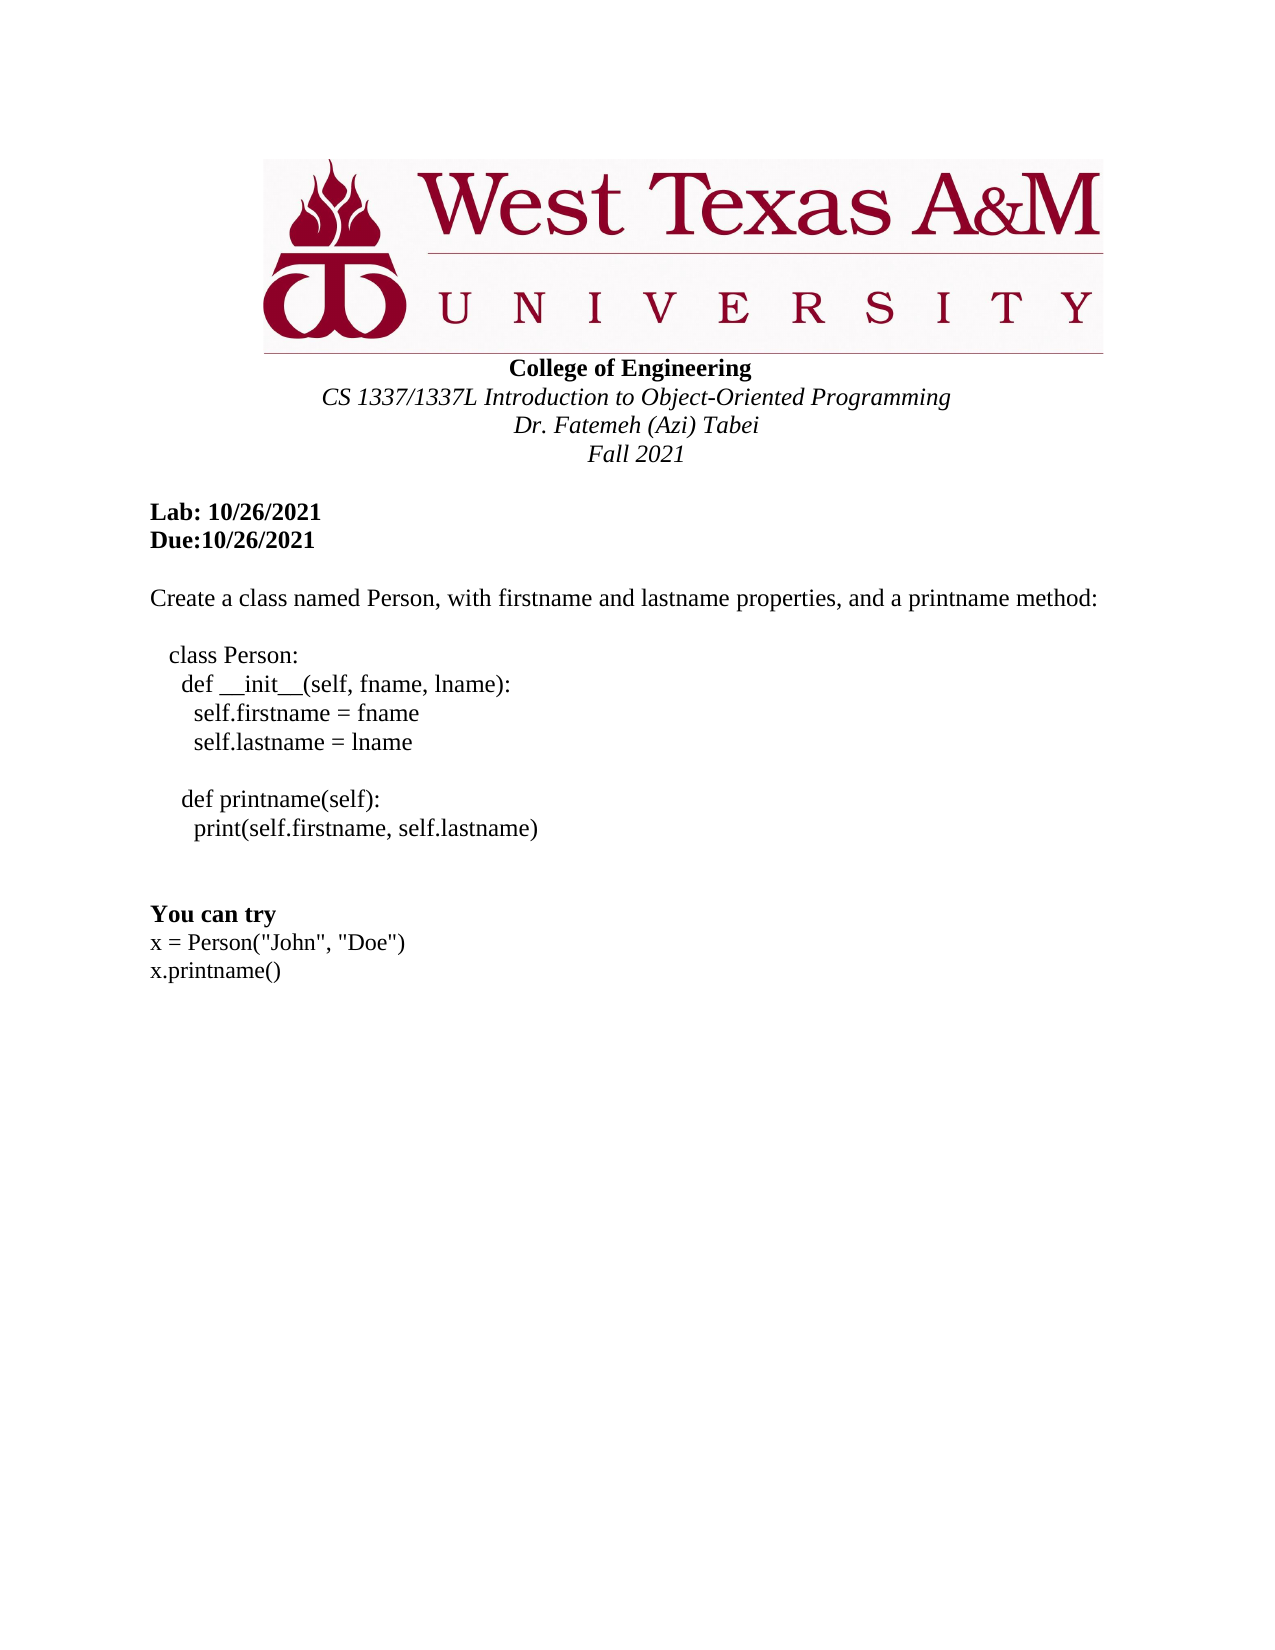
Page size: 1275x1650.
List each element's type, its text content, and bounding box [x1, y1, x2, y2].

text self.firstname = fname [169, 698, 1125, 727]
picture [263, 159, 1104, 354]
text self.lastname = lname [169, 727, 1125, 756]
subtitle CS 1337/1337L Introduction to Object-Oriented Programming [150, 382, 1125, 411]
text def __init__(self, fname, lname): [169, 669, 1125, 698]
text print(self.firstname, self.lastname) [169, 813, 1125, 842]
text class Person: [169, 641, 1125, 669]
subtitle Fall 2021 [150, 439, 1125, 468]
text x = Person("John", "Doe") x.printname() [261, 928, 1125, 983]
text Lab: 10/26/2021 [150, 497, 1125, 526]
text Create a class named Person, with firstname and lastname properties, and a printname method: [150, 583, 1125, 612]
text Due:10/26/2021 [150, 526, 1125, 554]
title College of Engineering [135, 353, 1125, 382]
subtitle Dr. Fatemeh (Azi) Tabei [150, 411, 1125, 439]
text You can try [150, 899, 1125, 928]
text def printname(self): [169, 784, 1125, 813]
